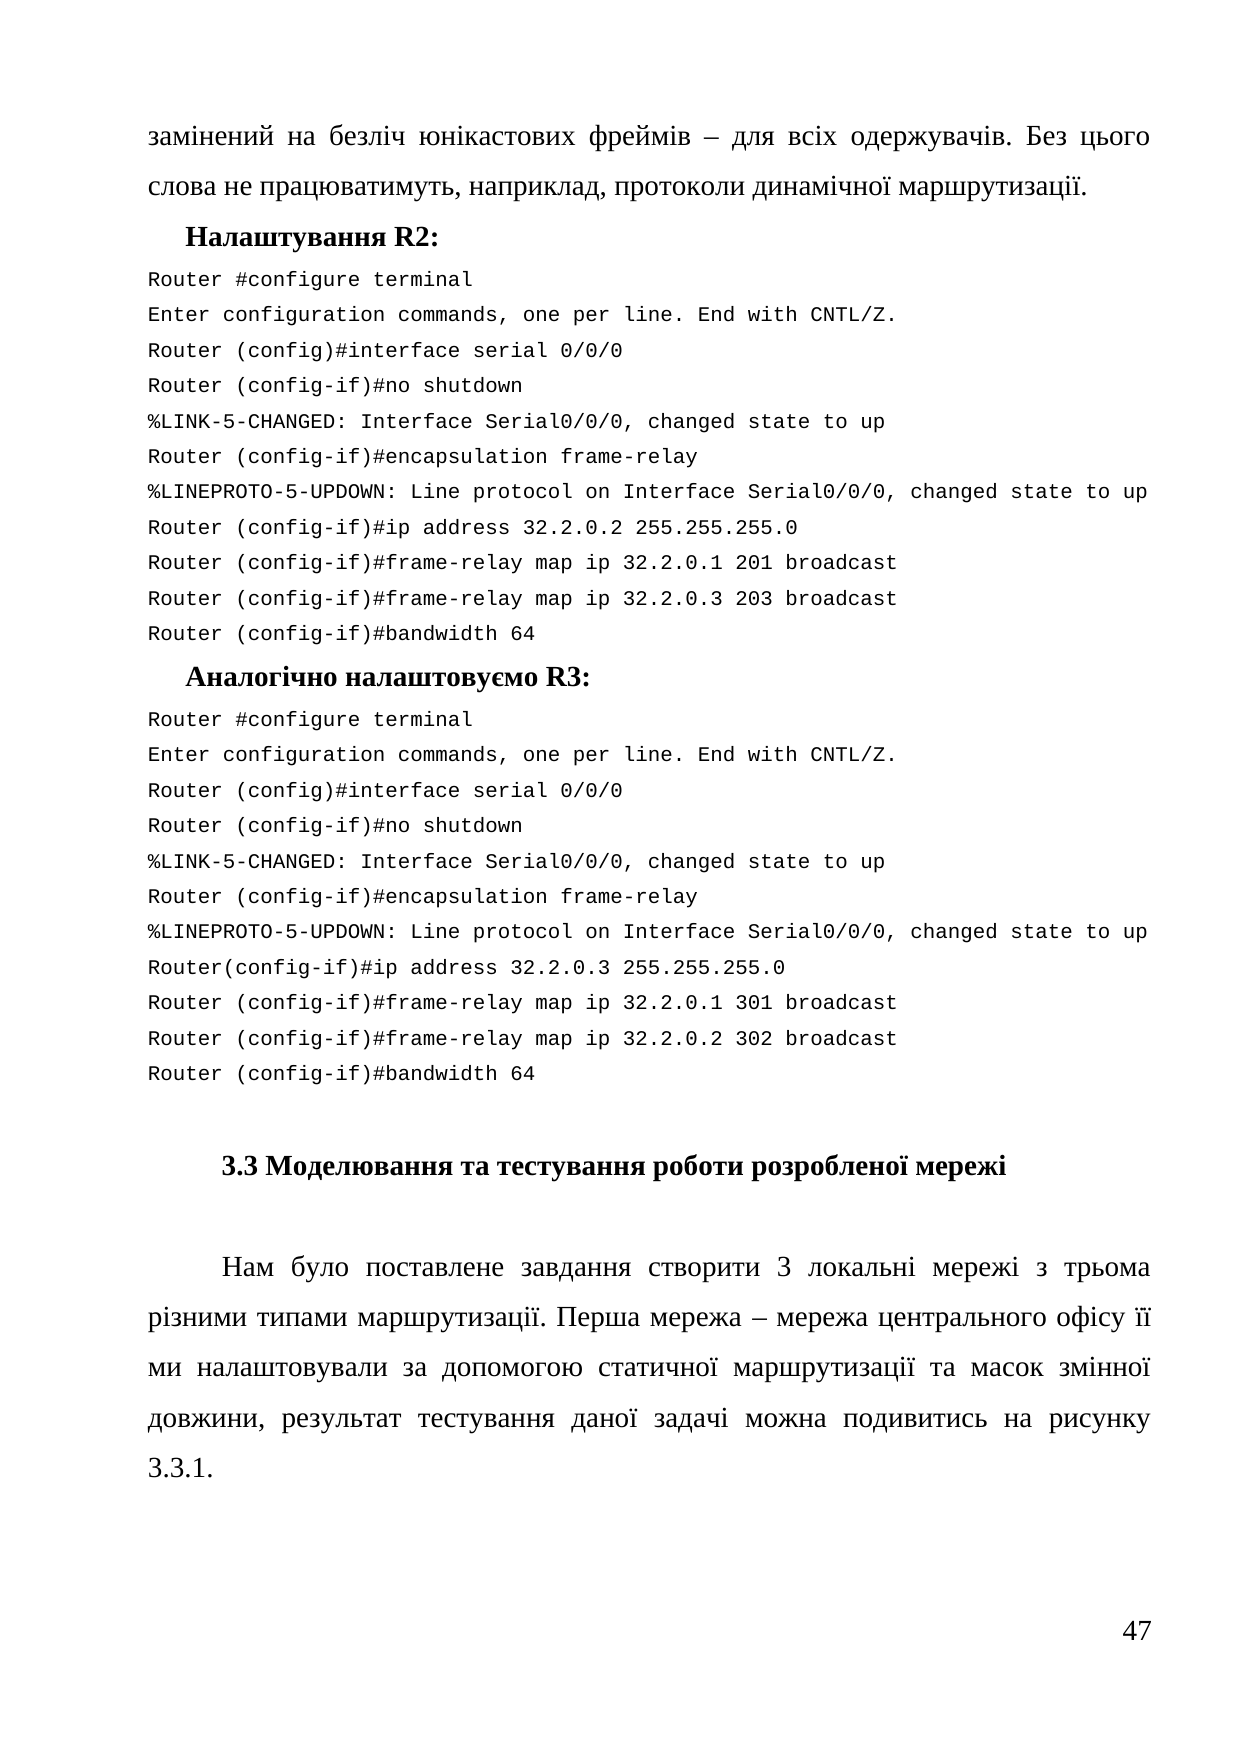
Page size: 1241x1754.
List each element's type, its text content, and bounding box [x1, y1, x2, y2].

subtitle 3.3 Моделювання та тестування роботи розробленої мережі [148, 1148, 1152, 1182]
text %LINK-5-CHANGED: Interface Serial0/0/0, changed state to up [148, 851, 1152, 874]
text Router (config-if)#frame-relay map ip 32.2.0.3 203 broadcast [148, 588, 1152, 611]
text Router #configure terminal [148, 709, 1152, 733]
text Router(config-if)#ip address 32.2.0.3 255.255.255.0 [148, 957, 1152, 981]
text Router (config-if)#frame-relay map ip 32.2.0.2 302 broadcast [148, 1028, 1152, 1051]
text Router (config-if)#encapsulation frame-relay [148, 446, 1152, 470]
text Router (config)#interface serial 0/0/0 [148, 780, 1152, 803]
text Нам було поставлене завдання створити 3 локальні мережі з трьома різними типами маршрутизації. Перша мережа – мережа центрального офісу її ми налаштовували за допомогою статичної маршрутизації та масок змінної довжини, результат тестування даної задачі можна подивитись на рисунку 3.3.1. [148, 1249, 1152, 1484]
text Router (config-if)#frame-relay map ip 32.2.0.1 201 broadcast [148, 552, 1152, 576]
text Router (config-if)#no shutdown [148, 815, 1152, 839]
text Enter configuration commands, one per line. End with CNTL/Z. [148, 744, 1152, 768]
text Аналогічно налаштовуємо R3: [148, 659, 1152, 692]
text Router (config)#interface serial 0/0/0 [148, 340, 1152, 363]
text Router #configure terminal [148, 269, 1152, 293]
text Router (config-if)#encapsulation frame-relay [148, 886, 1152, 910]
text %LINEPROTO-5-UPDOWN: Line protocol on Interface Serial0/0/0, changed state to up [148, 921, 1152, 945]
text Router (config-if)#bandwidth 64 [148, 623, 1152, 647]
text Налаштування R2: [148, 219, 1152, 252]
text Router (config-if)#frame-relay map ip 32.2.0.1 301 broadcast [148, 992, 1152, 1016]
text %LINEPROTO-5-UPDOWN: Line protocol on Interface Serial0/0/0, changed state to up [148, 482, 1152, 505]
text Router (config-if)#bandwidth 64 [148, 1063, 1152, 1087]
text %LINK-5-CHANGED: Interface Serial0/0/0, changed state to up [148, 411, 1152, 434]
text Router (config-if)#no shutdown [148, 375, 1152, 399]
text Router (config-if)#ip address 32.2.0.2 255.255.255.0 [148, 517, 1152, 541]
text Enter configuration commands, one per line. End with CNTL/Z. [148, 304, 1152, 328]
